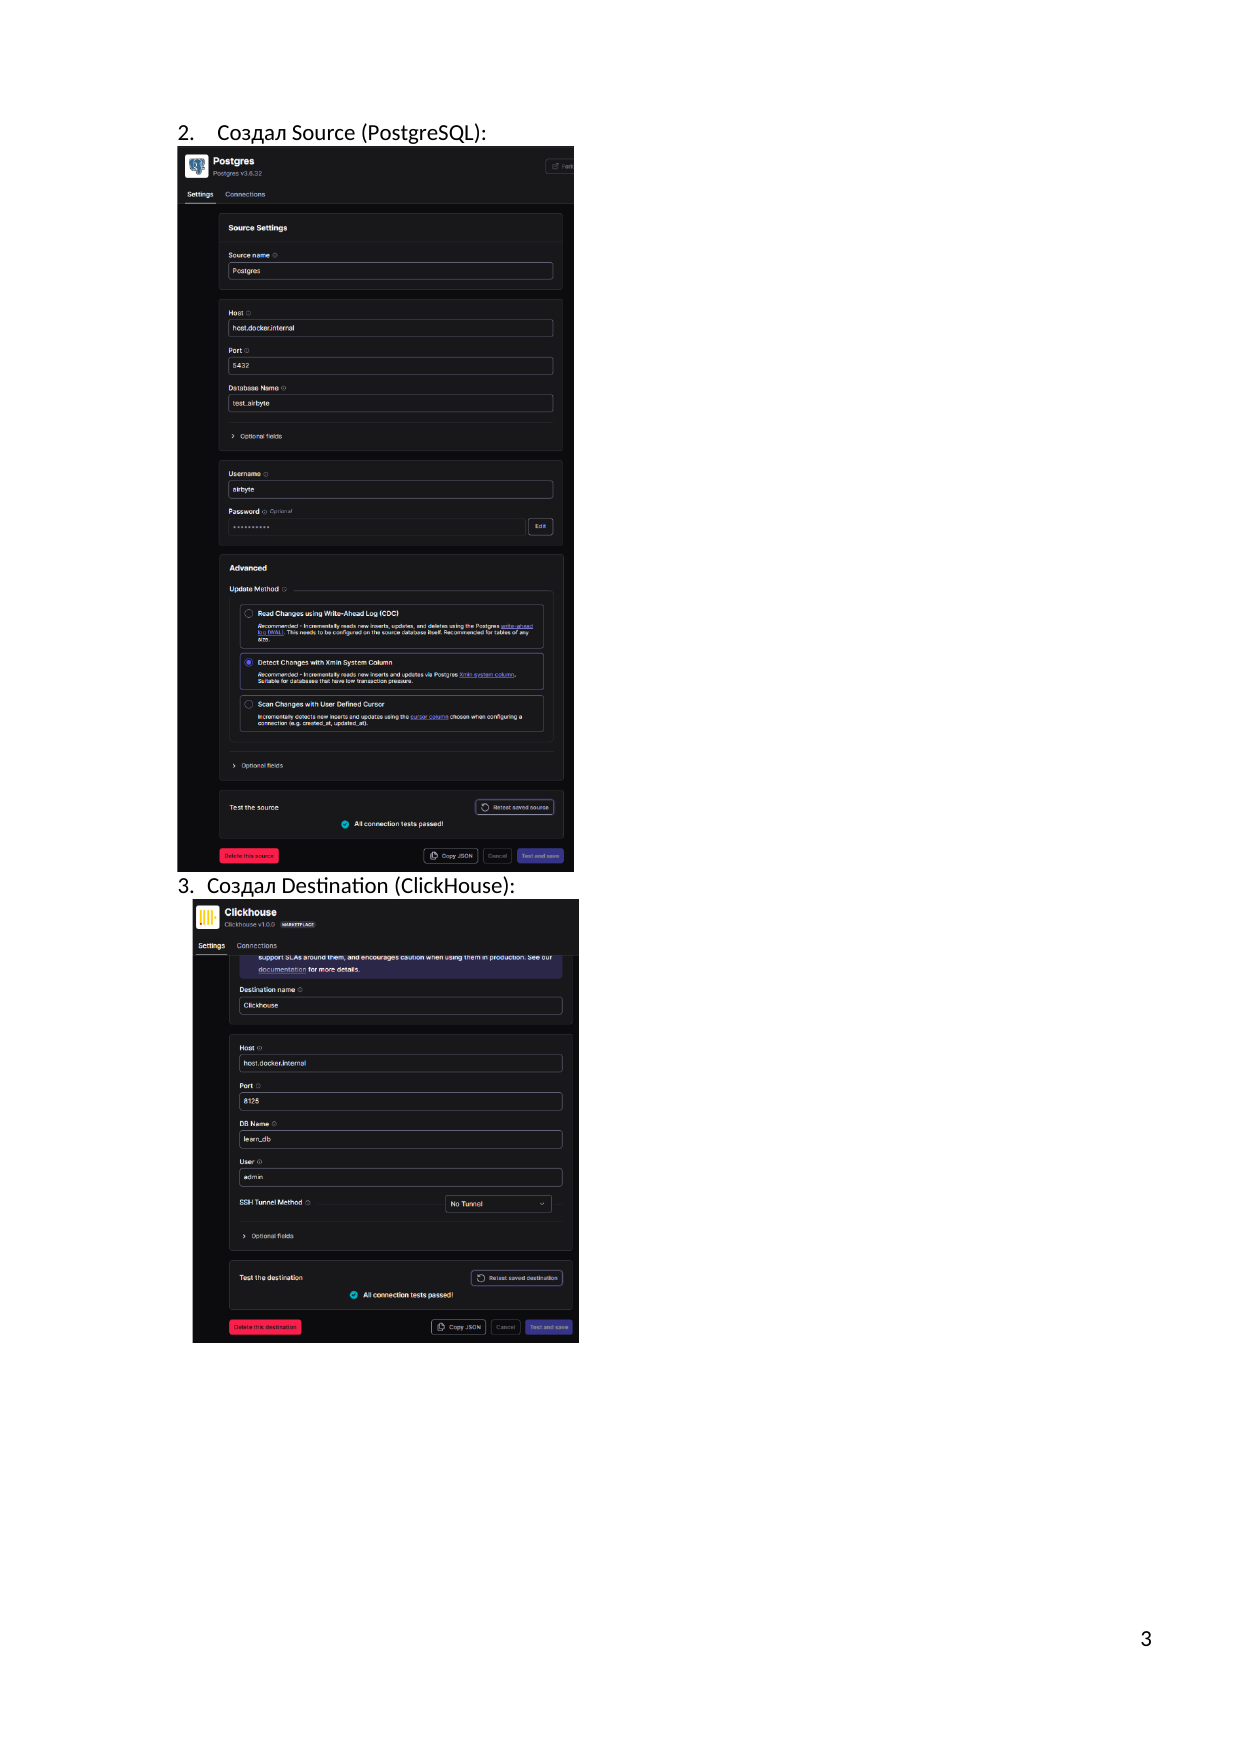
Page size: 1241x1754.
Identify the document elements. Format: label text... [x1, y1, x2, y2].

list Создал Source (PostgreSQL): [177, 118, 1152, 146]
list Создал Destination (ClickHouse): [177, 871, 1152, 899]
picture [192, 899, 579, 1343]
picture [177, 146, 574, 872]
